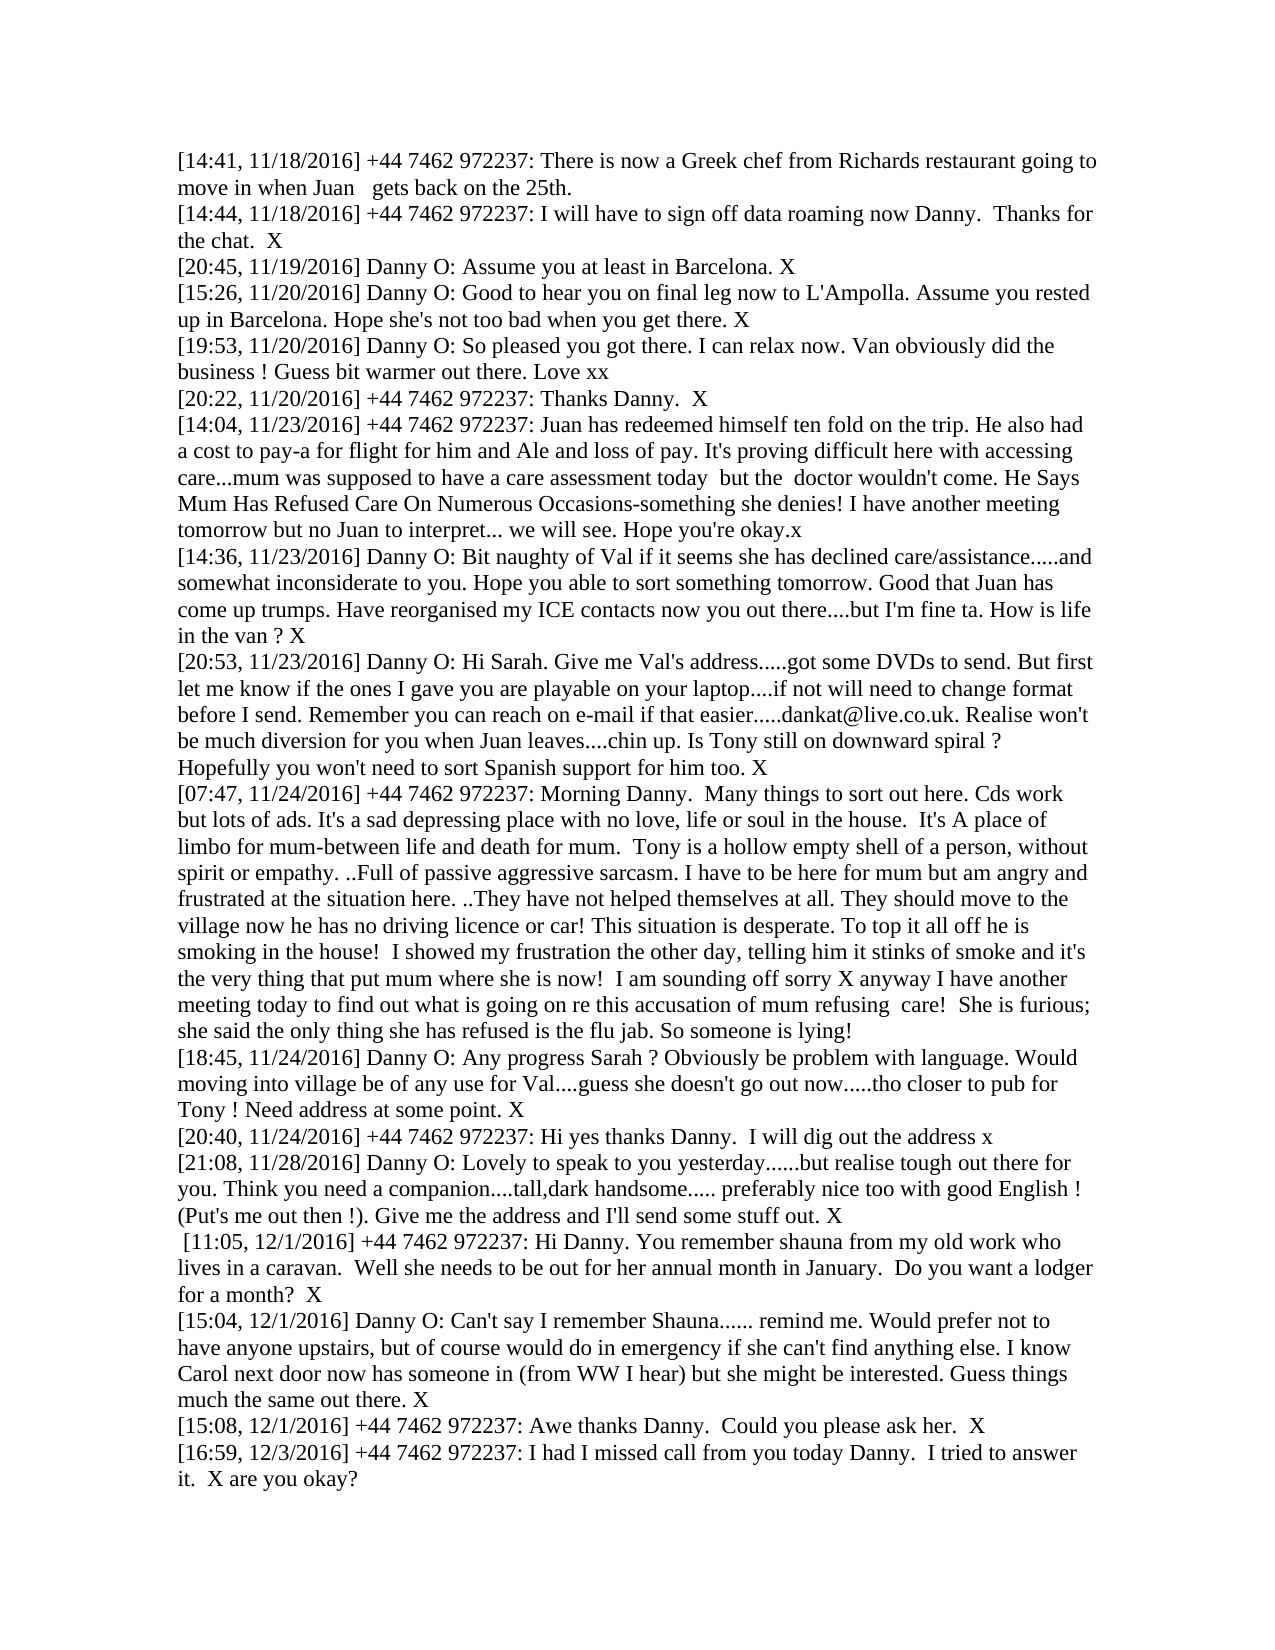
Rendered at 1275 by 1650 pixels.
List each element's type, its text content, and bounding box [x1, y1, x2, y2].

text [20:22, 11/20/2016] +44 7462 972237: Thanks Danny. X [177, 385, 1098, 411]
text [18:45, 11/24/2016] Danny O: Any progress Sarah ? Obviously be problem with language. Would moving into village be of any use for Val....guess she doesn't go out now.....tho closer to pub for Tony ! Need address at some point. X [177, 1044, 1098, 1123]
text [15:26, 11/20/2016] Danny O: Good to hear you on final leg now to L'Ampolla. Assume you rested up in Barcelona. Hope she's not too bad when you get there. X [177, 279, 1098, 332]
text [16:59, 12/3/2016] +44 7462 972237: I had I missed call from you today Danny. I tried to answer it. X are you okay? [177, 1439, 1098, 1492]
text [20:40, 11/24/2016] +44 7462 972237: Hi yes thanks Danny. I will dig out the address x [177, 1123, 1098, 1149]
text [14:36, 11/23/2016] Danny O: Bit naughty of Val if it seems she has declined care/assistance.....and somewhat inconsiderate to you. Hope you able to sort something tomorrow. Good that Juan has come up trumps. Have reorganised my ICE contacts now you out there....but I'm fine ta. How is life in the van ? X [177, 543, 1098, 648]
text [15:04, 12/1/2016] Danny O: Can't say I remember Shauna...... remind me. Would prefer not to have anyone upstairs, but of course would do in emergency if she can't find anything else. I know Carol next door now has someone in (from WW I hear) but she might be interested. Guess things much the same out there. X [177, 1307, 1098, 1413]
text [14:04, 11/23/2016] +44 7462 972237: Juan has redeemed himself ten fold on the trip. He also had a cost to pay-a for flight for him and Ale and loss of pay. It's proving difficult here with accessing care...mum was supposed to have a care assessment today but the doctor wouldn't come. He Says Mum Has Refused Care On Numerous Occasions-something she denies! I have another meeting tomorrow but no Juan to interpret... we will see. Hope you're okay.x [177, 411, 1098, 543]
text [14:44, 11/18/2016] +44 7462 972237: I will have to sign off data roaming now Danny. Thanks for the chat. X [177, 200, 1098, 253]
text [15:08, 12/1/2016] +44 7462 972237: Awe thanks Danny. Could you please ask her. X [177, 1413, 1098, 1439]
text [20:53, 11/23/2016] Danny O: Hi Sarah. Give me Val's address.....got some DVDs to send. But first let me know if the ones I gave you are playable on your laptop....if not will need to change format before I send. Remember you can reach on e-mail if that easier.....dankat@live.co.uk. Realise won't be much diversion for you when Juan leaves....chin up. Is Tony still on downward spiral ? Hopefully you won't need to sort Spanish support for him too. X [177, 648, 1098, 780]
text [21:08, 11/28/2016] Danny O: Lovely to speak to you yesterday......but realise tough out there for you. Think you need a companion....tall,dark handsome..... preferably nice too with good English ! (Put's me out then !). Give me the address and I'll send some stuff out. X [177, 1149, 1098, 1228]
text [19:53, 11/20/2016] Danny O: So pleased you got there. I can relax now. Van obviously did the business ! Guess bit warmer out there. Love xx [177, 332, 1098, 385]
text [14:41, 11/18/2016] +44 7462 972237: There is now a Greek chef from Richards restaurant going to move in when Juan gets back on the 25th. [177, 148, 1098, 200]
text [07:47, 11/24/2016] +44 7462 972237: Morning Danny. Many things to sort out here. Cds work but lots of ads. It's a sad depressing place with no love, life or soul in the house. It's A place of limbo for mum-between life and death for mum. Tony is a hollow empty shell of a person, without spirit or empathy. ..Full of passive aggressive sarcasm. I have to be here for mum but am angry and frustrated at the situation here. ..They have not helped themselves at all. They should move to the village now he has no driving licence or car! This situation is desperate. To top it all off he is smoking in the house! I showed my frustration the other day, telling him it stinks of smoke and it's the very thing that put mum where she is now! I am sounding off sorry X anyway I have another meeting today to find out what is going on re this accusation of mum refusing care! She is furious; she said the only thing she has refused is the flu jab. So someone is lying! [177, 780, 1098, 1044]
text [11:05, 12/1/2016] +44 7462 972237: Hi Danny. You remember shauna from my old work who lives in a caravan. Well she needs to be out for her annual month in January. Do you want a lodger for a month? X [177, 1228, 1098, 1307]
text [20:45, 11/19/2016] Danny O: Assume you at least in Barcelona. X [177, 253, 1098, 279]
